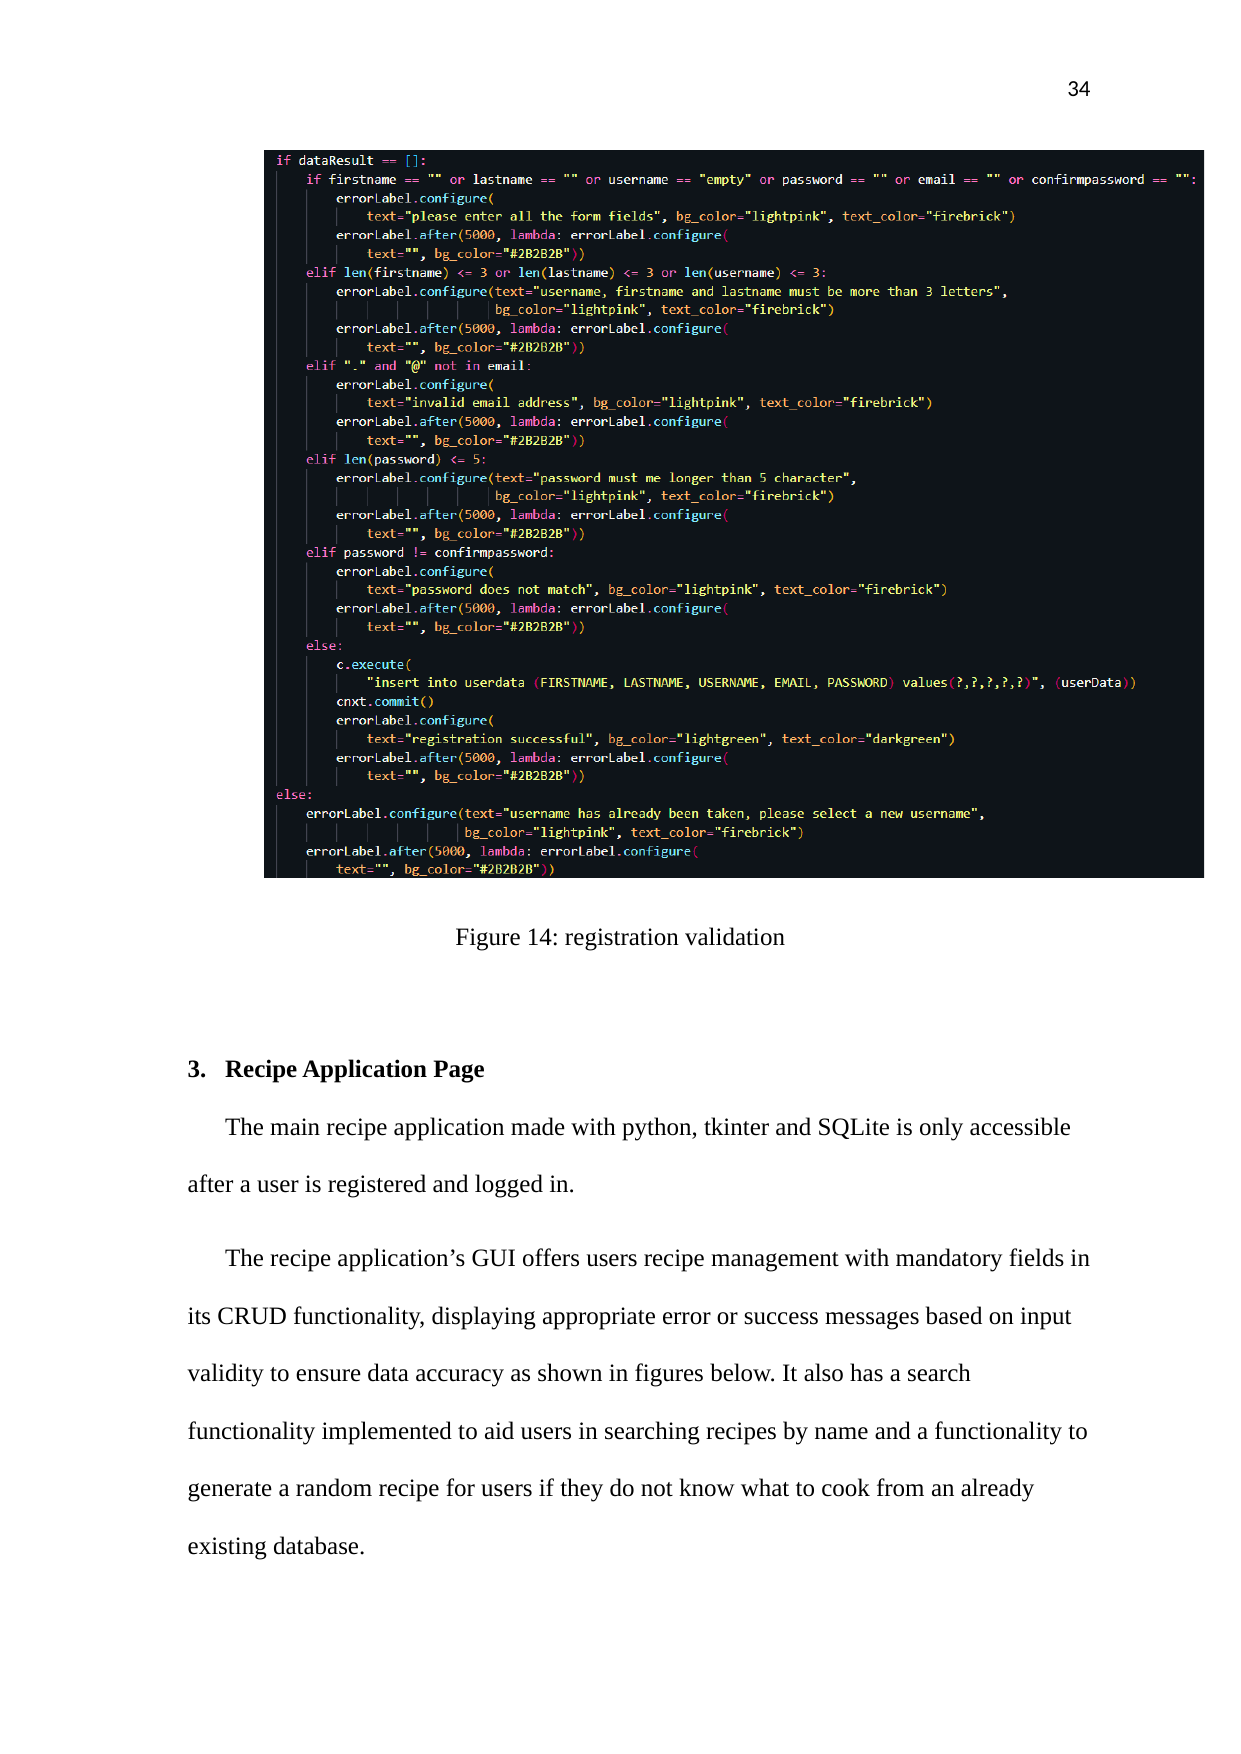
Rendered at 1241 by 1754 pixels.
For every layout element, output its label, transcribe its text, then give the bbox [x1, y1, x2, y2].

picture [264, 150, 1205, 878]
text The main recipe application made with python, tkinter and SQLite is only accessible after a user is registered and logged in. [187, 1112, 1090, 1198]
subtitle Figure 14: registration validation [150, 922, 1090, 951]
text The recipe application’s GUI offers users recipe management with mandatory fields in its CRUD functionality, displaying appropriate error or success messages based on input validity to ensure data accuracy as shown in figures below. It also has a search functionality implemented to aid users in searching recipes by name and a functionality to generate a random recipe for users if they do not know what to cook from an already existing database. [187, 1243, 1090, 1559]
subtitle Recipe Application Page [187, 1054, 1090, 1083]
